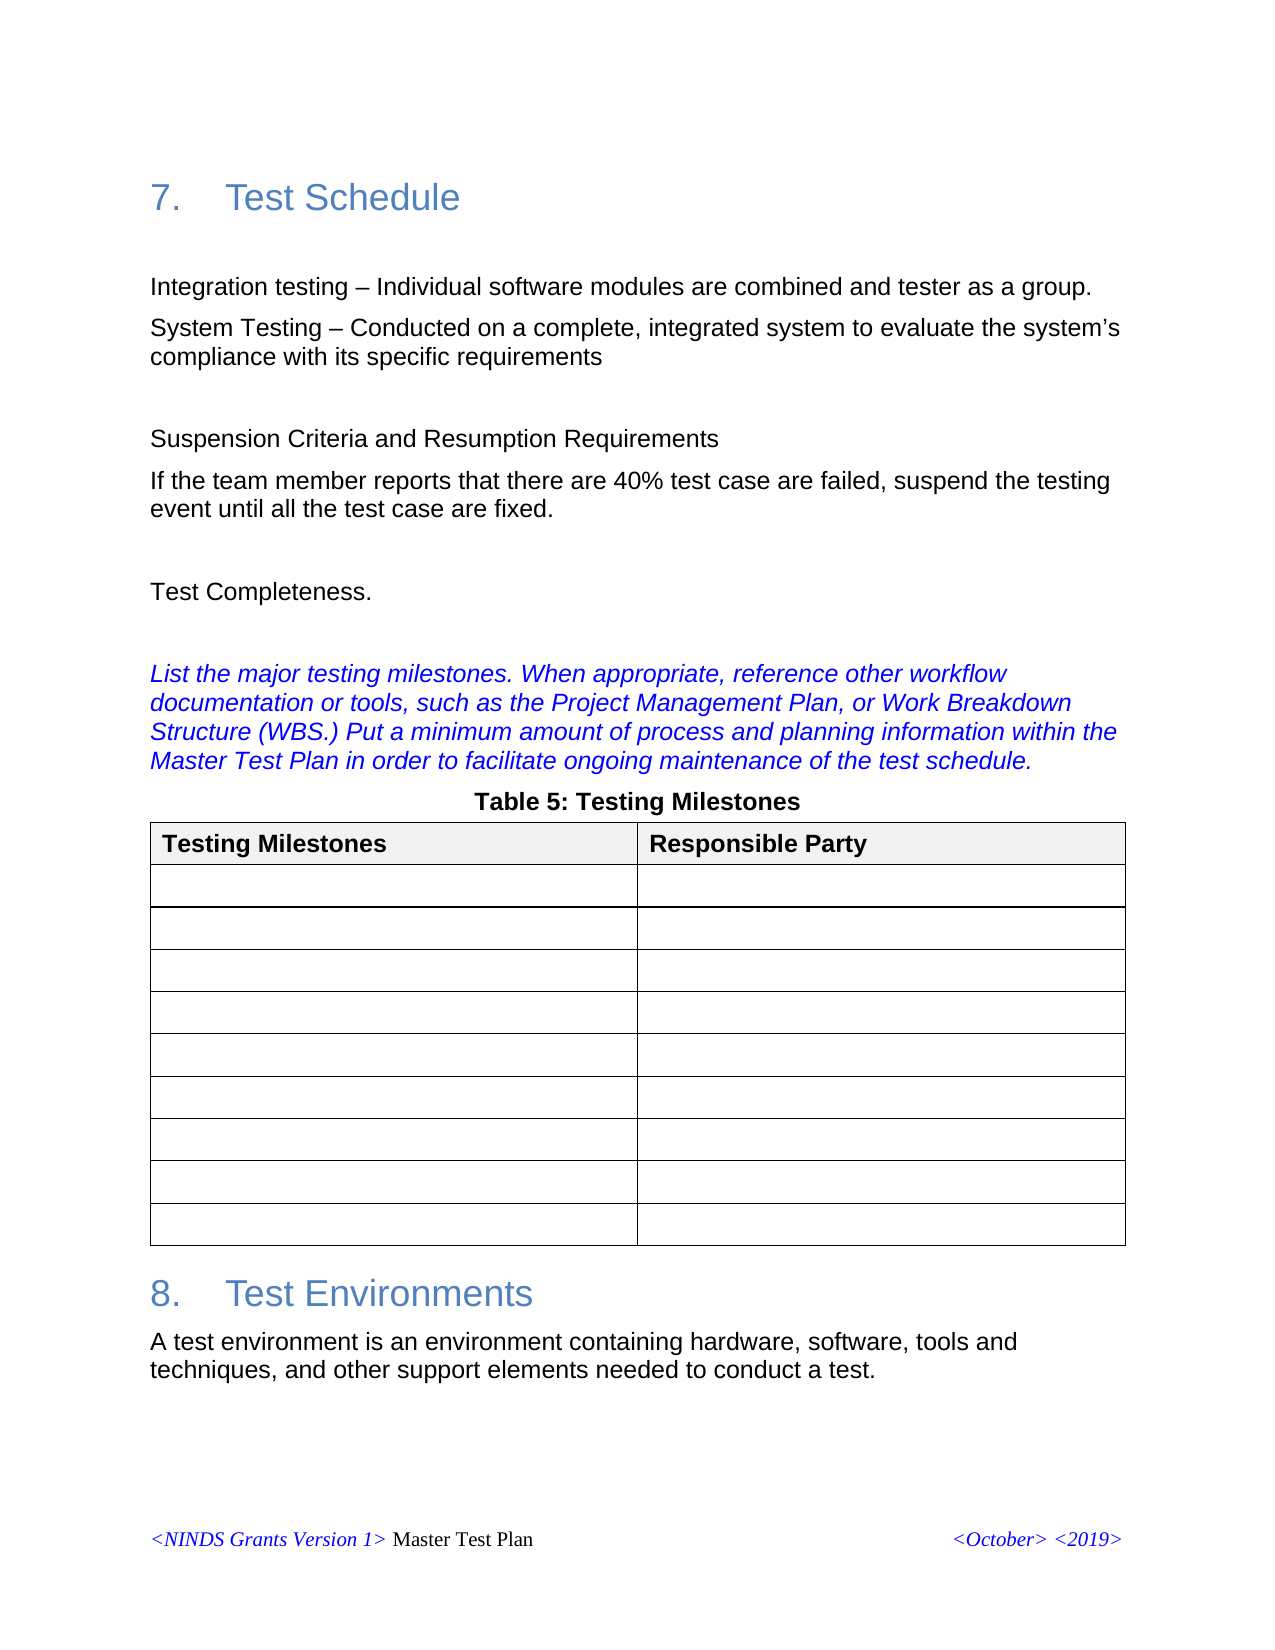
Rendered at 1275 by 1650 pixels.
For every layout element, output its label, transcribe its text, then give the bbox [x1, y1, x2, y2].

table_cell [151, 1161, 637, 1202]
table_cell [638, 1204, 1125, 1245]
table_cell [638, 1119, 1125, 1160]
table_cell [151, 908, 637, 949]
table_cell [638, 1077, 1125, 1118]
table_cell [151, 950, 637, 991]
table_cell [638, 908, 1125, 949]
text Table 5: Testing Milestones [150, 787, 1125, 816]
text System Testing – Conducted on a complete, integrated system to evaluate the system’s compliance with its specific requirements [150, 313, 1125, 371]
table_cell [151, 1034, 637, 1076]
text Suspension Criteria and Resumption Requirements [150, 424, 1125, 453]
text List the major testing milestones. When appropriate, reference other workflow documentation or tools, such as the Project Management Plan, or Work Breakdown Structure (WBS.) Put a minimum amount of process and planning information within the Master Test Plan in order to facilitate ongoing maintenance of the test schedule. [150, 659, 1125, 774]
text Test Completeness. [150, 577, 1125, 606]
table_cell [151, 1204, 637, 1245]
text If the team member reports that there are 40% test case are failed, suspend the testing event until all the test case are fixed. [150, 466, 1125, 523]
table_cell [638, 1161, 1125, 1202]
table_header Testing Milestones [151, 823, 637, 864]
table_cell [151, 1077, 637, 1118]
table_cell [151, 865, 637, 906]
table_cell [638, 865, 1125, 906]
table_cell [638, 1034, 1125, 1076]
subtitle Test Schedule [150, 175, 1125, 218]
text Integration testing – Individual software modules are combined and tester as a group. [150, 272, 1125, 301]
table_cell [638, 992, 1125, 1033]
table_cell [638, 950, 1125, 991]
table_cell [151, 1119, 637, 1160]
text A test environment is an environment containing hardware, software, tools and techniques, and other support elements needed to conduct a test. [150, 1326, 1125, 1384]
table_cell [151, 992, 637, 1033]
subtitle Test Environments [150, 1271, 1125, 1314]
table_header Responsible Party [638, 823, 1125, 864]
